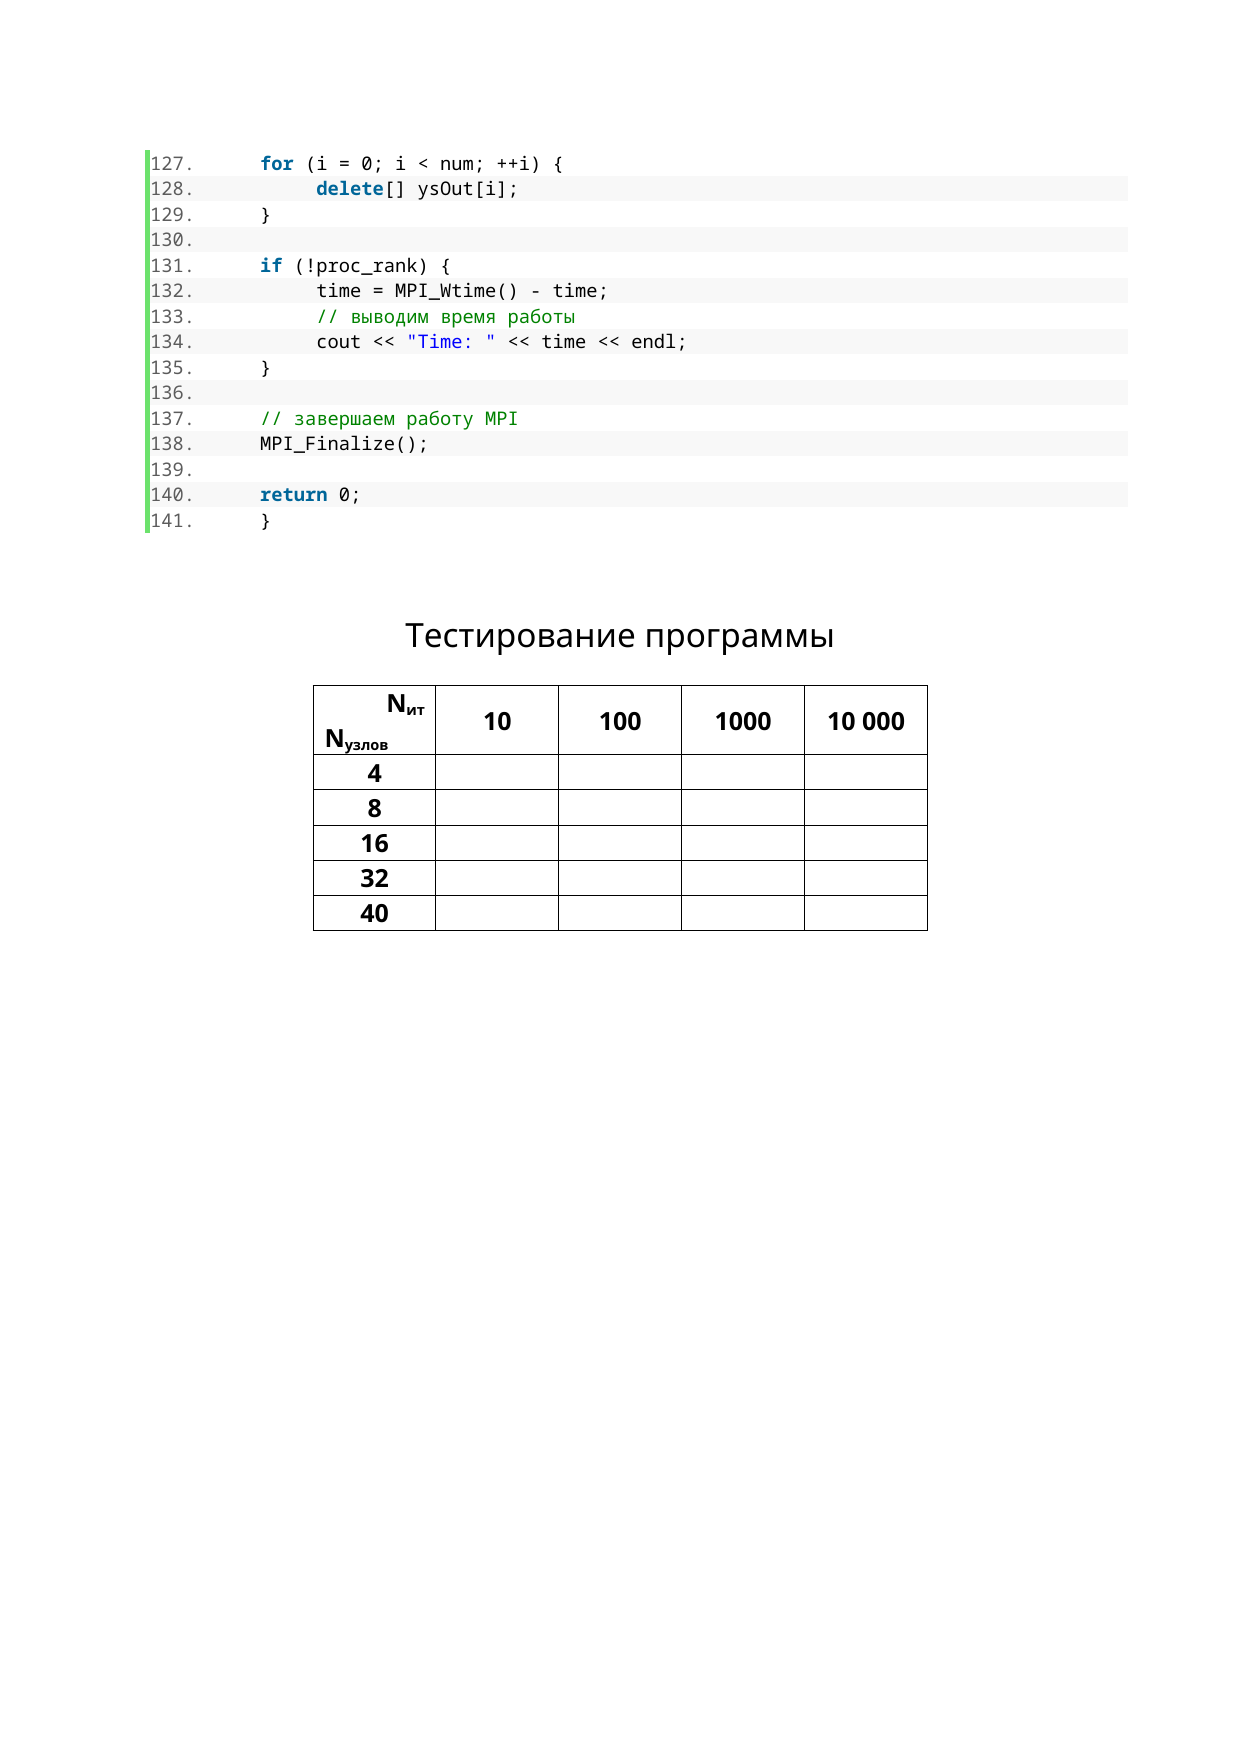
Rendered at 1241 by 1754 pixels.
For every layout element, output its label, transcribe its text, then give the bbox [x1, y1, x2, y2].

table_cell [805, 896, 927, 930]
table_cell 8 [314, 790, 435, 824]
table_cell [682, 790, 804, 824]
list // выводим время работы [150, 303, 1128, 329]
list time = MPI_Wtime() - time; [150, 278, 1128, 303]
list // завершаем работу MPI [150, 405, 1128, 431]
table_cell [436, 790, 558, 824]
table_cell [436, 861, 558, 895]
table_header 100 [559, 686, 681, 754]
list } [150, 354, 1128, 380]
list cout << "Time: " << time << endl; [150, 329, 1128, 354]
table_cell 4 [314, 755, 435, 789]
table_cell [805, 861, 927, 895]
table_cell [559, 861, 681, 895]
table_cell 16 [314, 826, 435, 859]
table_cell [805, 826, 927, 859]
table_header Nит Nузлов [314, 686, 435, 754]
table_cell [805, 755, 927, 789]
subtitle Тестирование программы [112, 612, 1128, 657]
table_cell [559, 896, 681, 930]
list MPI_Finalize(); [150, 431, 1128, 456]
list return 0; [150, 482, 1128, 507]
table_cell [559, 755, 681, 789]
list delete[] ysOut[i]; [150, 176, 1128, 201]
table_header 10 000 [805, 686, 927, 754]
table_header 10 [436, 686, 558, 754]
table_cell [559, 826, 681, 859]
table_cell [436, 755, 558, 789]
table_cell 32 [314, 861, 435, 895]
table_cell [436, 896, 558, 930]
list if (!proc_rank) { [150, 252, 1128, 278]
list } [150, 201, 1128, 227]
table_cell 40 [314, 896, 435, 930]
table_cell [559, 790, 681, 824]
table_header 1000 [682, 686, 804, 754]
table_cell [436, 826, 558, 859]
table_cell [682, 755, 804, 789]
table_cell [682, 896, 804, 930]
table_cell [682, 861, 804, 895]
list for (i = 0; i < num; ++i) { [150, 150, 1128, 176]
table_cell [682, 826, 804, 859]
list } [150, 507, 1128, 533]
table_cell [805, 790, 927, 824]
